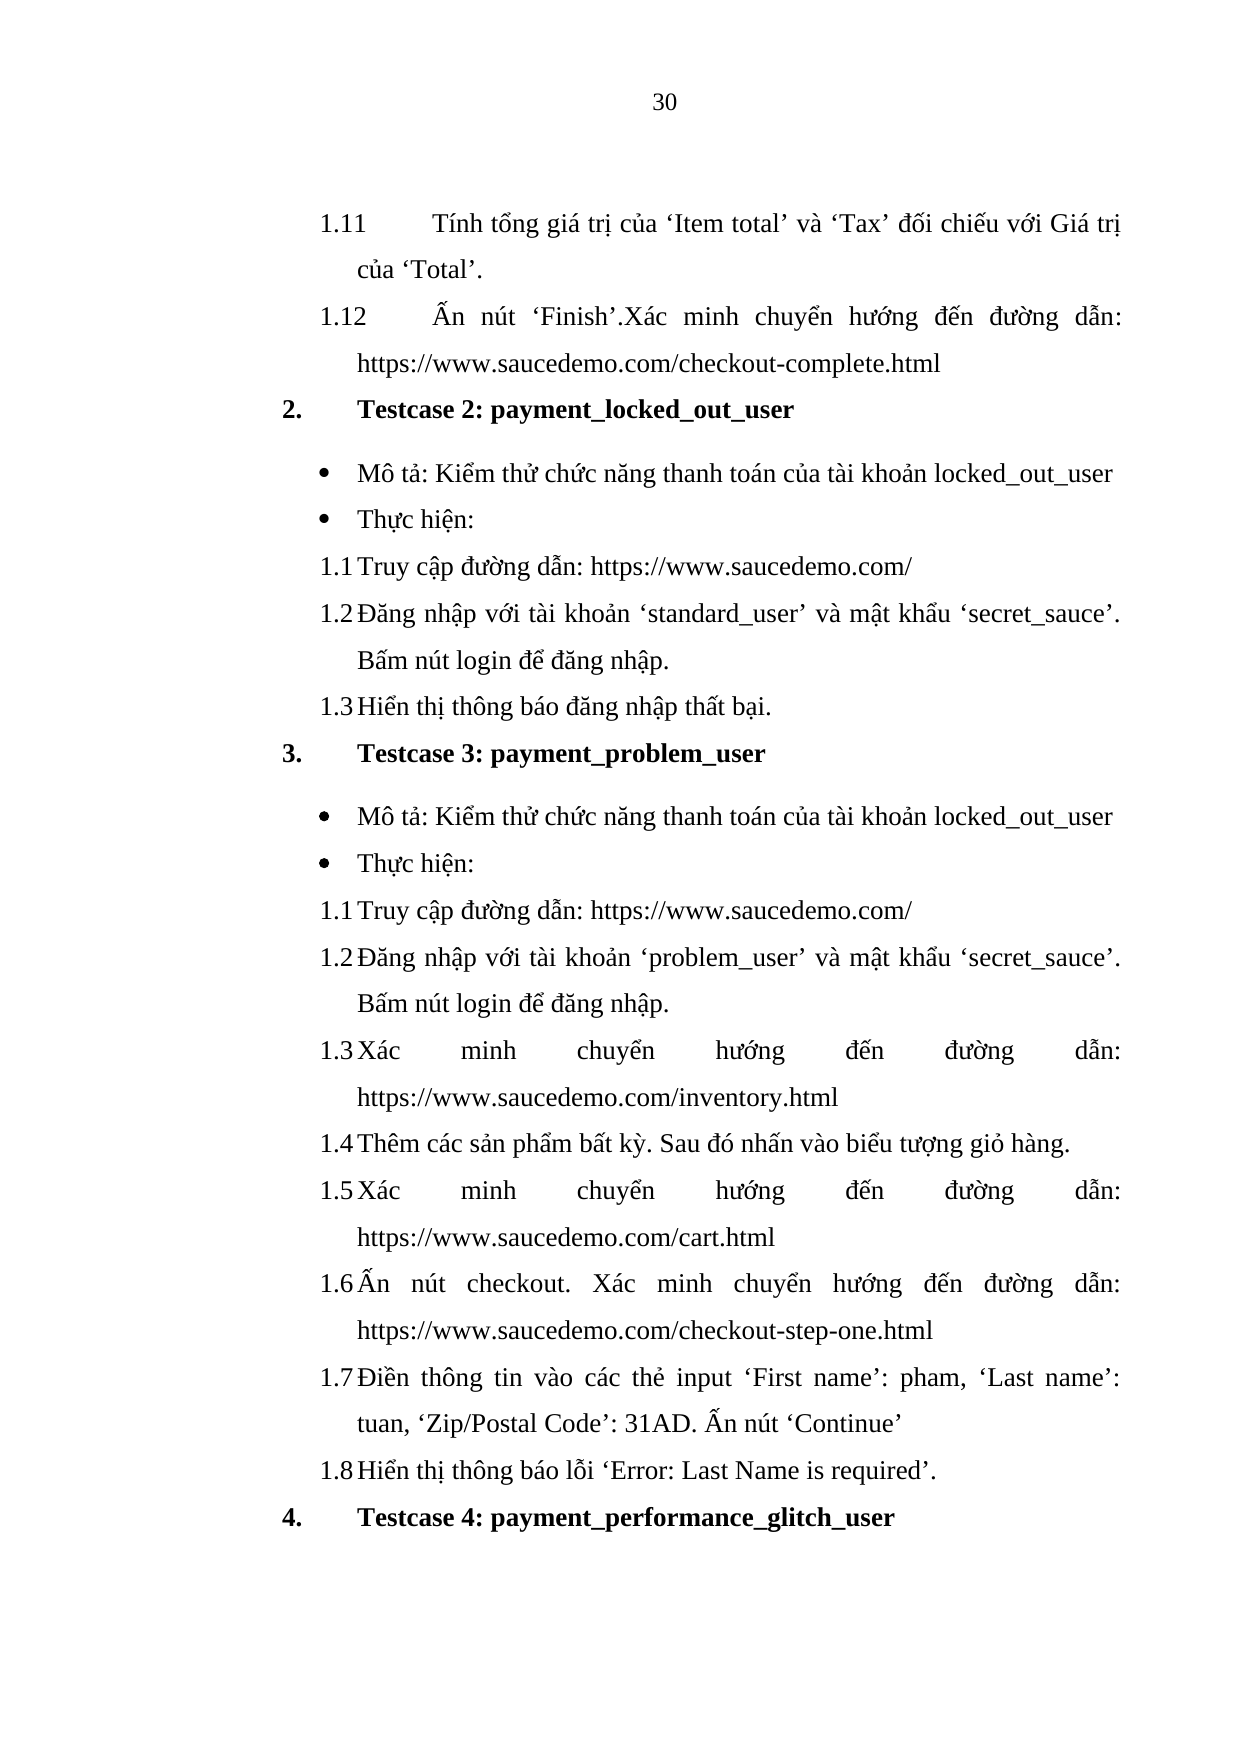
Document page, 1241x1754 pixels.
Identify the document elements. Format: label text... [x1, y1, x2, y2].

list Testcase 4: payment_performance_glitch_user [282, 1501, 1122, 1532]
list Điền thông tin vào các thẻ input ‘First name’: pham, ‘Last name’: tuan, ‘Zip/Postal Code’: 31AD. Ấn nút ‘Continue’ [319, 1361, 1122, 1439]
list Ấn nút ‘Finish’.Xác minh chuyển hướng đến đường dẫn: https://www.saucedemo.com/checkout-complete.html [319, 300, 1122, 378]
list Mô tả: Kiểm thử chức năng thanh toán của tài khoản locked_out_user [319, 457, 1122, 488]
list Mô tả: Kiểm thử chức năng thanh toán của tài khoản locked_out_user [319, 801, 1122, 832]
list Ấn nút checkout. Xác minh chuyển hướng đến đường dẫn: https://www.saucedemo.com/checkout-step-one.html [319, 1268, 1122, 1345]
list Truy cập đường dẫn: https://www.saucedemo.com/ [319, 551, 1122, 582]
list Testcase 3: payment_problem_user [282, 737, 1122, 768]
list Hiển thị thông báo lỗi ‘Error: Last Name is required’. [319, 1454, 1122, 1485]
list Tính tổng giá trị của ‘Item total’ và ‘Tax’ đối chiếu với Giá trị của ‘Total’. [319, 207, 1122, 284]
list Xác minh chuyển hướng đến đường dẫn: https://www.saucedemo.com/inventory.html [319, 1034, 1122, 1112]
list Truy cập đường dẫn: https://www.saucedemo.com/ [319, 894, 1122, 925]
list Xác minh chuyển hướng đến đường dẫn: https://www.saucedemo.com/cart.html [319, 1174, 1122, 1252]
list Testcase 2: payment_locked_out_user [282, 393, 1122, 424]
list Đăng nhập với tài khoản ‘problem_user’ và mật khẩu ‘secret_sauce’. Bấm nút login để đăng nhập. [319, 941, 1122, 1019]
list Thực hiện: [319, 847, 1122, 879]
list Đăng nhập với tài khoản ‘standard_user’ và mật khẩu ‘secret_sauce’. Bấm nút login để đăng nhập. [319, 597, 1122, 675]
list Thêm các sản phẩm bất kỳ. Sau đó nhấn vào biểu tượng giỏ hàng. [319, 1128, 1122, 1159]
list Hiển thị thông báo đăng nhập thất bại. [319, 691, 1122, 722]
list Thực hiện: [319, 504, 1122, 535]
